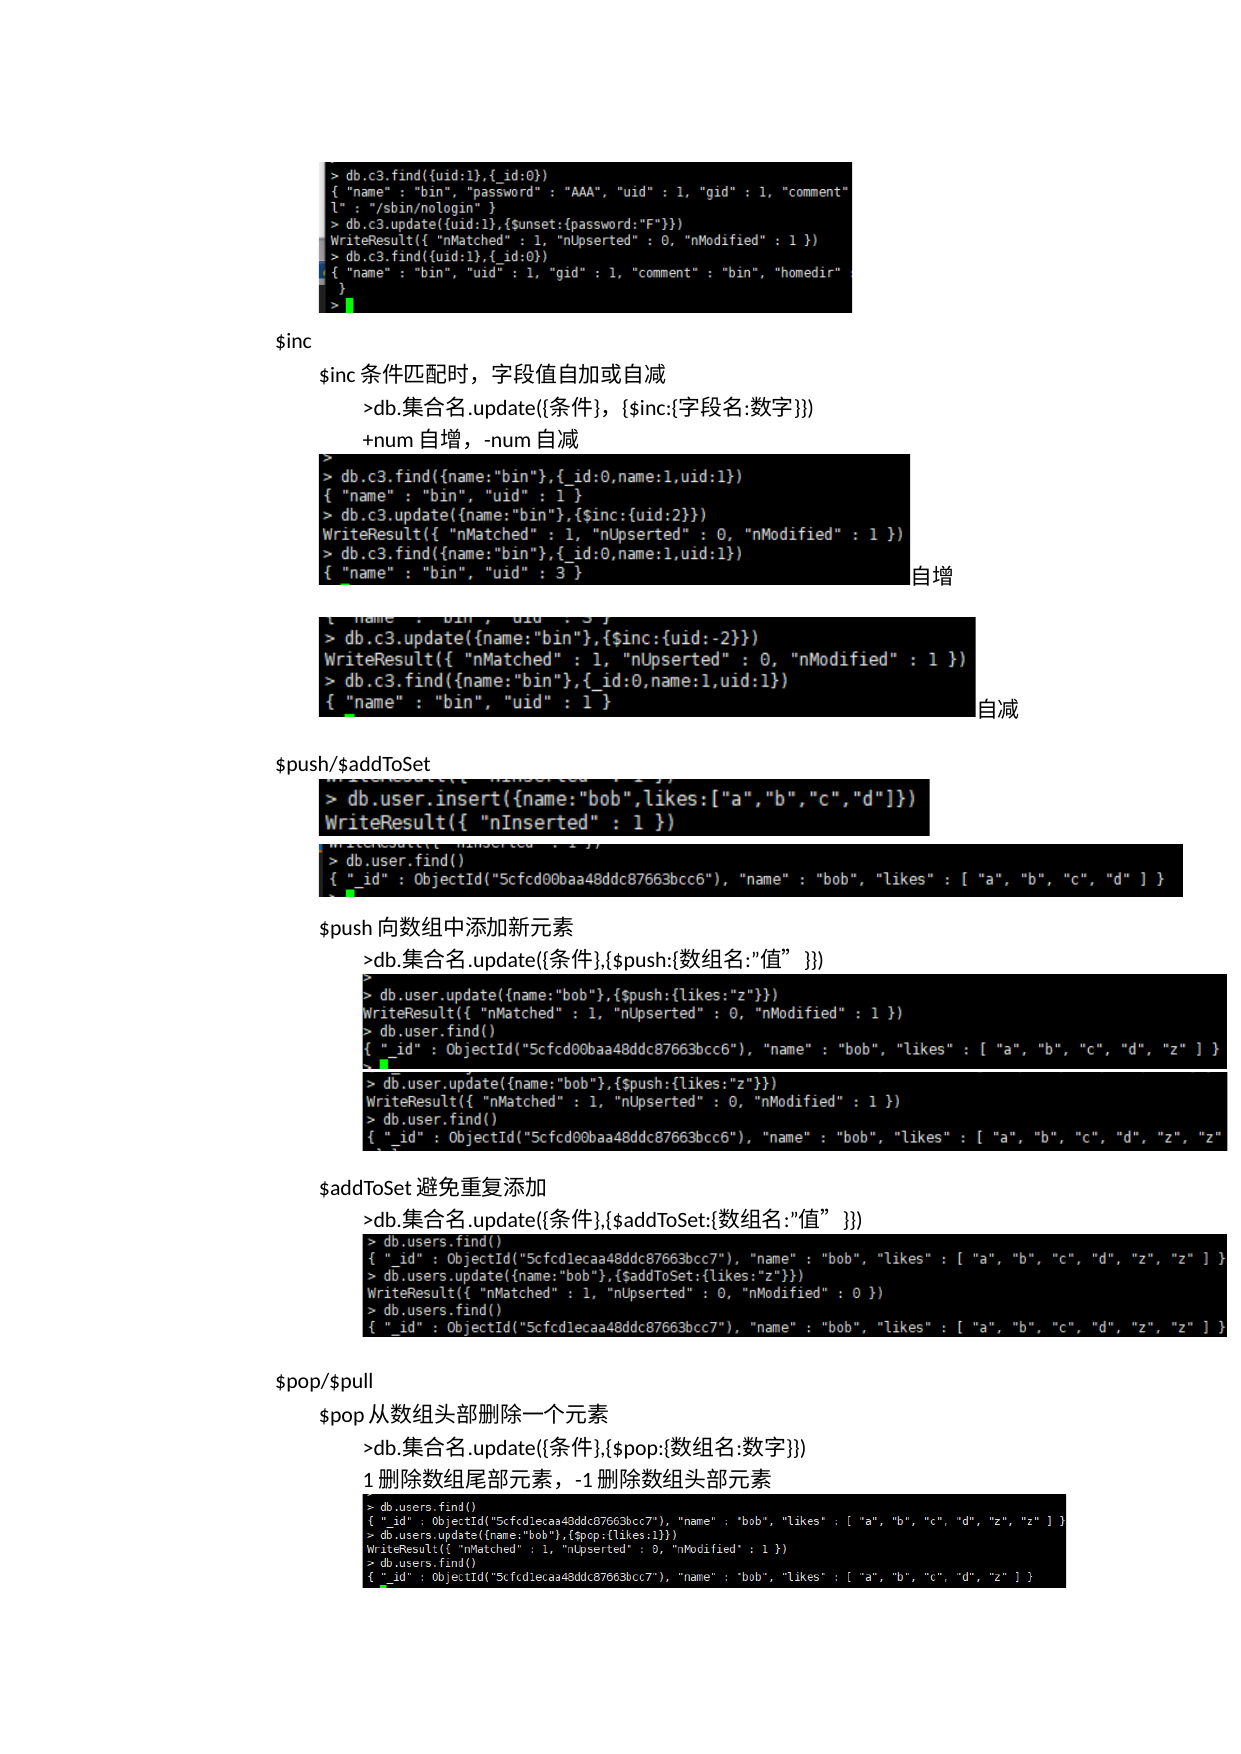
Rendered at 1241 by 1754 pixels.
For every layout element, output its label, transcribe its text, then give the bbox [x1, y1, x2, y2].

text >db.集合名.update({条件}，{$inc:{字段名:数字}}) [319, 389, 1053, 422]
text $pop/$pull [231, 1364, 1053, 1397]
text >db.集合名.update({条件},{$addToSet:{数组名:”值”}}) [319, 1202, 1053, 1234]
picture [318, 617, 976, 717]
text $inc条件匹配时，字段值自加或自减 [275, 357, 1053, 389]
text >db.集合名.update({条件},{$pop:{数组名:数字}}) [319, 1429, 1053, 1462]
text >db.集合名.update({条件},{$push:{数组名:”值”}}) [319, 942, 1053, 974]
picture [318, 454, 911, 585]
picture [362, 1072, 1228, 1151]
picture [318, 779, 930, 836]
text $push/$addToSet [231, 747, 1053, 779]
picture [362, 1494, 1067, 1588]
text 1删除数组尾部元素，-1删除数组头部元素 [319, 1462, 1053, 1494]
text $push向数组中添加新元素 [275, 909, 1053, 942]
text $inc [231, 324, 1053, 357]
picture [362, 974, 1227, 1069]
text $addToSet避免重复添加 [275, 1169, 1053, 1202]
picture [362, 1234, 1227, 1337]
text $pop从数组头部删除一个元素 [275, 1397, 1053, 1429]
picture [318, 162, 853, 313]
text +num自增，-num自减 [319, 422, 1053, 454]
picture [318, 844, 1183, 897]
